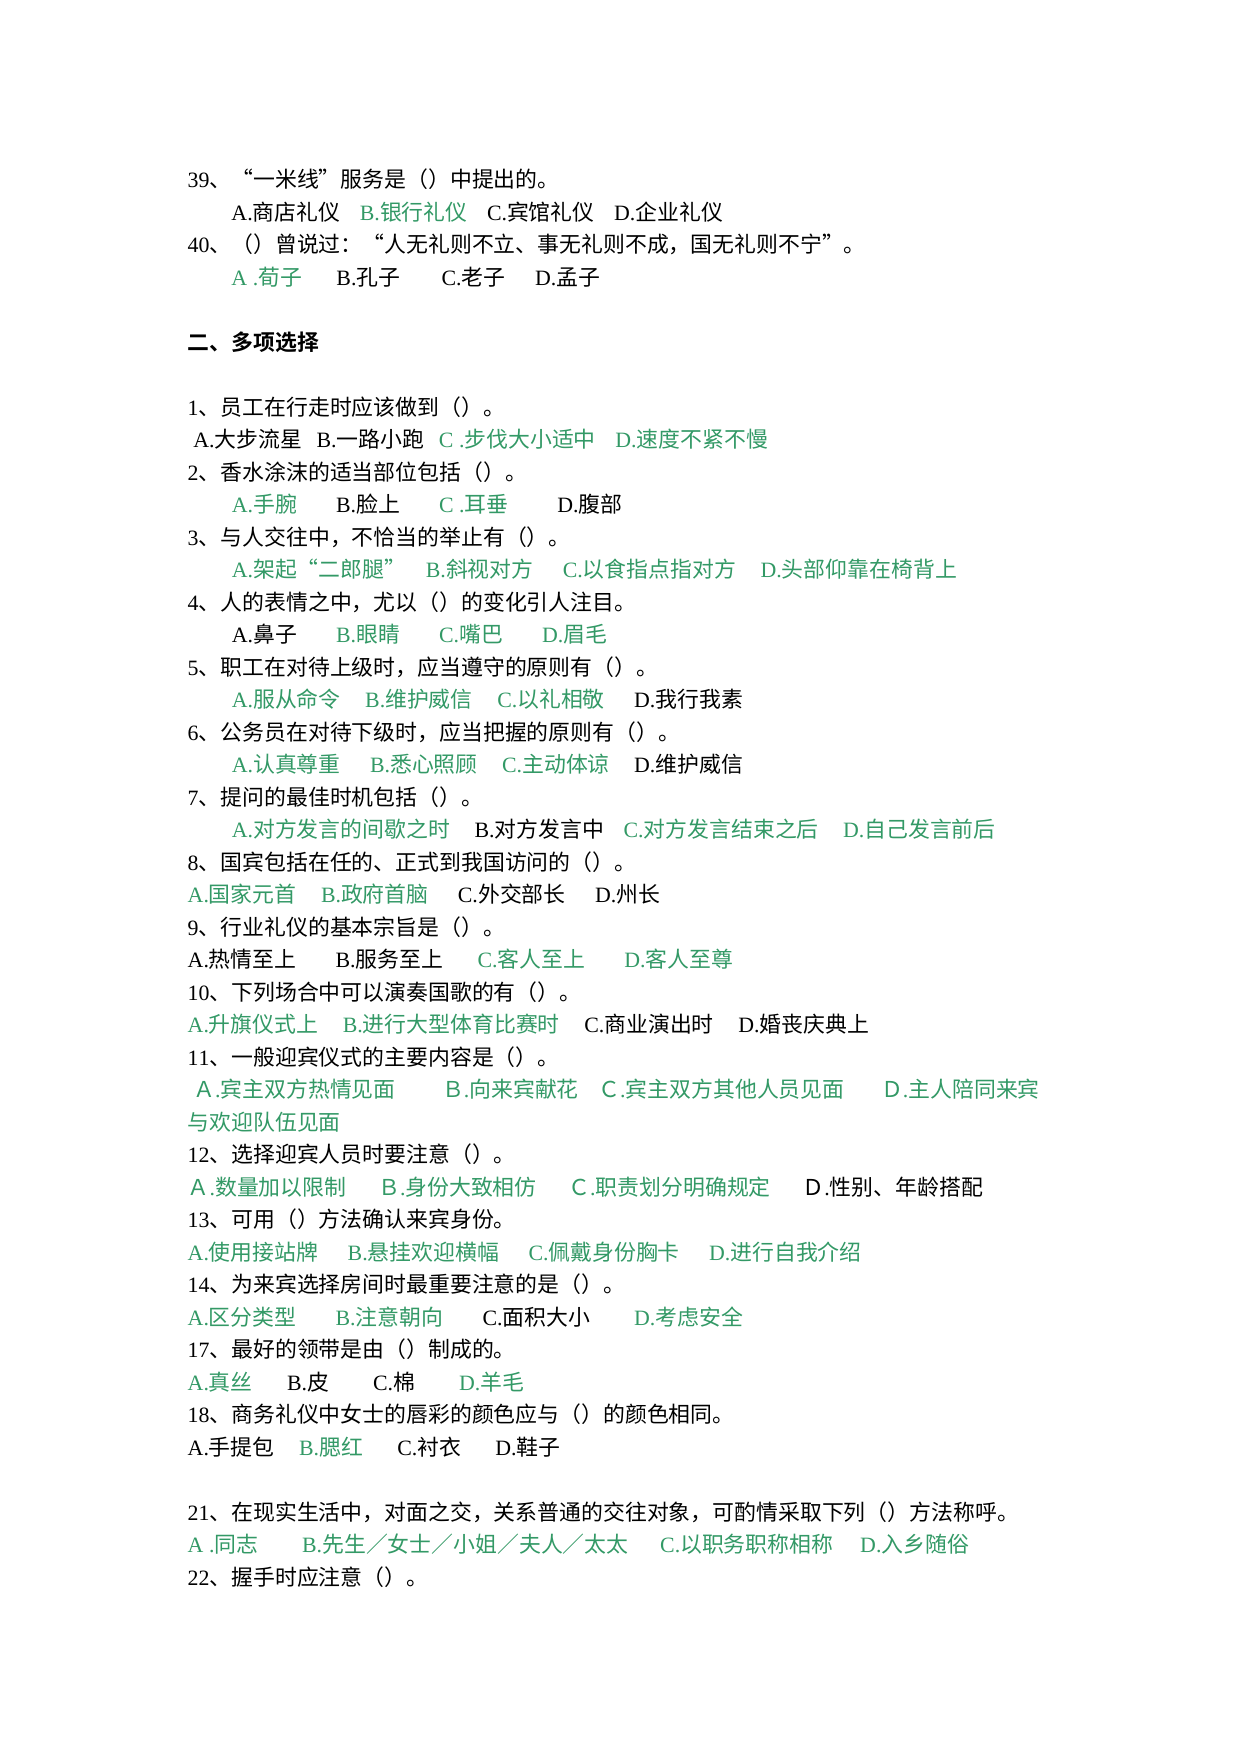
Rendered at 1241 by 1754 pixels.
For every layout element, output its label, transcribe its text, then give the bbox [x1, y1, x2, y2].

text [187, 389, 1053, 1592]
text 40、（）曾说过：“人无礼则不立、事无礼则不成，国无礼则不宁”。 A .荀子 B.孔子 C.老子 D.孟子 [187, 227, 1053, 292]
text 39、“线”服务是（）中提出的。 A.商店礼仪 B.银行礼仪 C.宾馆礼仪 D.企业礼仪 [187, 162, 1053, 227]
text 二、多项选择 [187, 324, 1053, 357]
